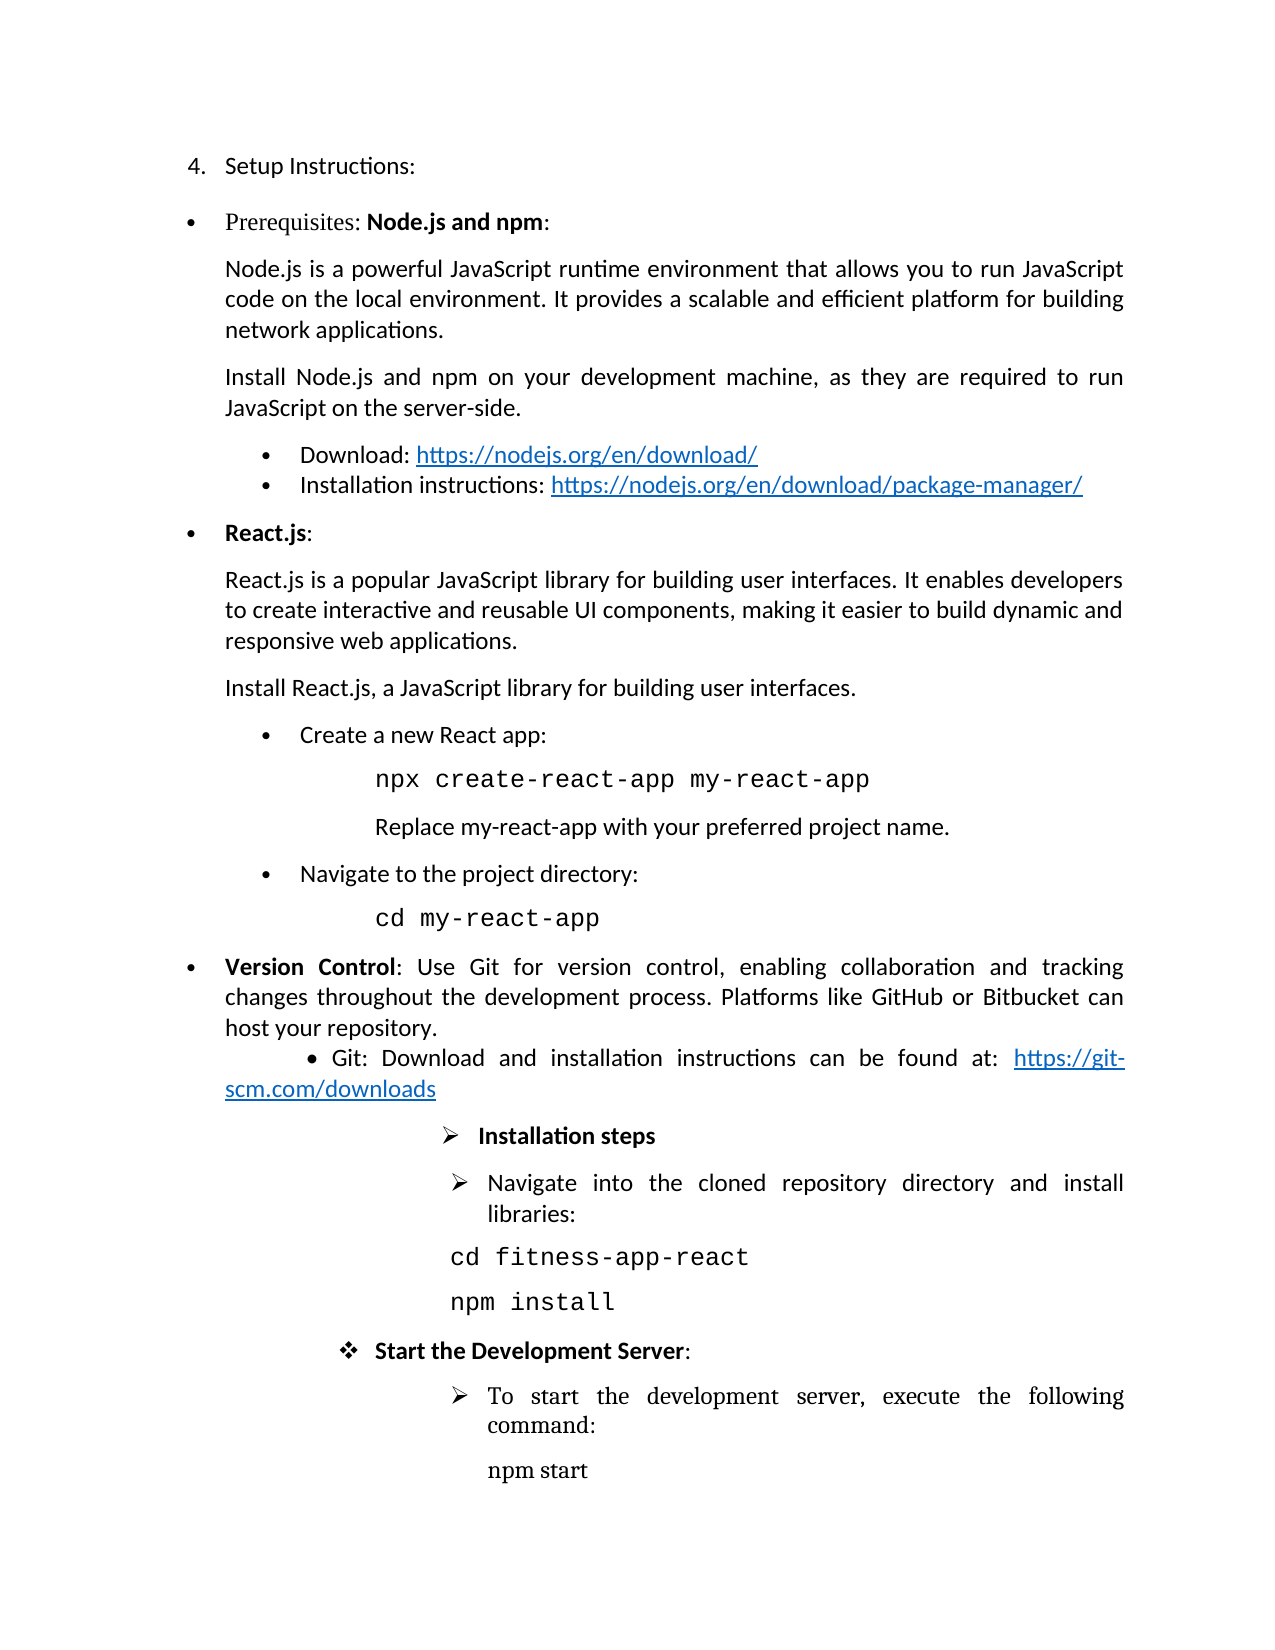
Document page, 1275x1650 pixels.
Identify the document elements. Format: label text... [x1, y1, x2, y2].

text Replace my-react-app with your preferred project name. [375, 811, 1125, 842]
list Installation instructions: https://nodejs.org/en/download/package-manager/ [262, 469, 1125, 500]
list Download: https://nodejs.org/en/download/ [262, 439, 1125, 469]
list Start the Development Server: [337, 1335, 1125, 1366]
text npm start [487, 1456, 1125, 1485]
list Navigate into the cloned repository directory and install libraries: [450, 1167, 1125, 1228]
text npm install [375, 1290, 1125, 1318]
list Version Control: Use Git for version control, enabling collaboration and tracking changes throughout the development process. Platforms like GitHub or Bitbucket can host your repository. [187, 951, 1125, 1042]
text • Git: Download and installation instructions can be found at: https://git-scm.com/downloads [225, 1042, 1125, 1103]
text cd fitness-app-react [375, 1245, 1125, 1273]
text Node.js is a powerful JavaScript runtime environment that allows you to run JavaScript code on the local environment. It provides a scalable and efficient platform for building network applications. [225, 253, 1125, 344]
text React.js is a popular JavaScript library for building user interfaces. It enables developers to create interactive and reusable UI components, making it easier to build dynamic and responsive web applications. [225, 564, 1125, 655]
text Install React.js, a JavaScript library for building user interfaces. [225, 672, 1125, 703]
list React.js: [187, 517, 1125, 547]
text npx create-react-app my-react-app [375, 766, 1125, 795]
text cd my-react-app [300, 906, 1125, 934]
list Create a new React app: [262, 719, 1125, 750]
list Installation steps [441, 1120, 1125, 1151]
list To start the development server, execute the following command: [450, 1382, 1125, 1440]
list Navigate to the project directory: [262, 859, 1125, 889]
list Prerequisites: Node.js and npm: [187, 206, 1125, 236]
list Setup Instructions: [187, 150, 1125, 181]
text Install Node.js and npm on your development machine, as they are required to run JavaScript on the server-side. [225, 361, 1125, 422]
